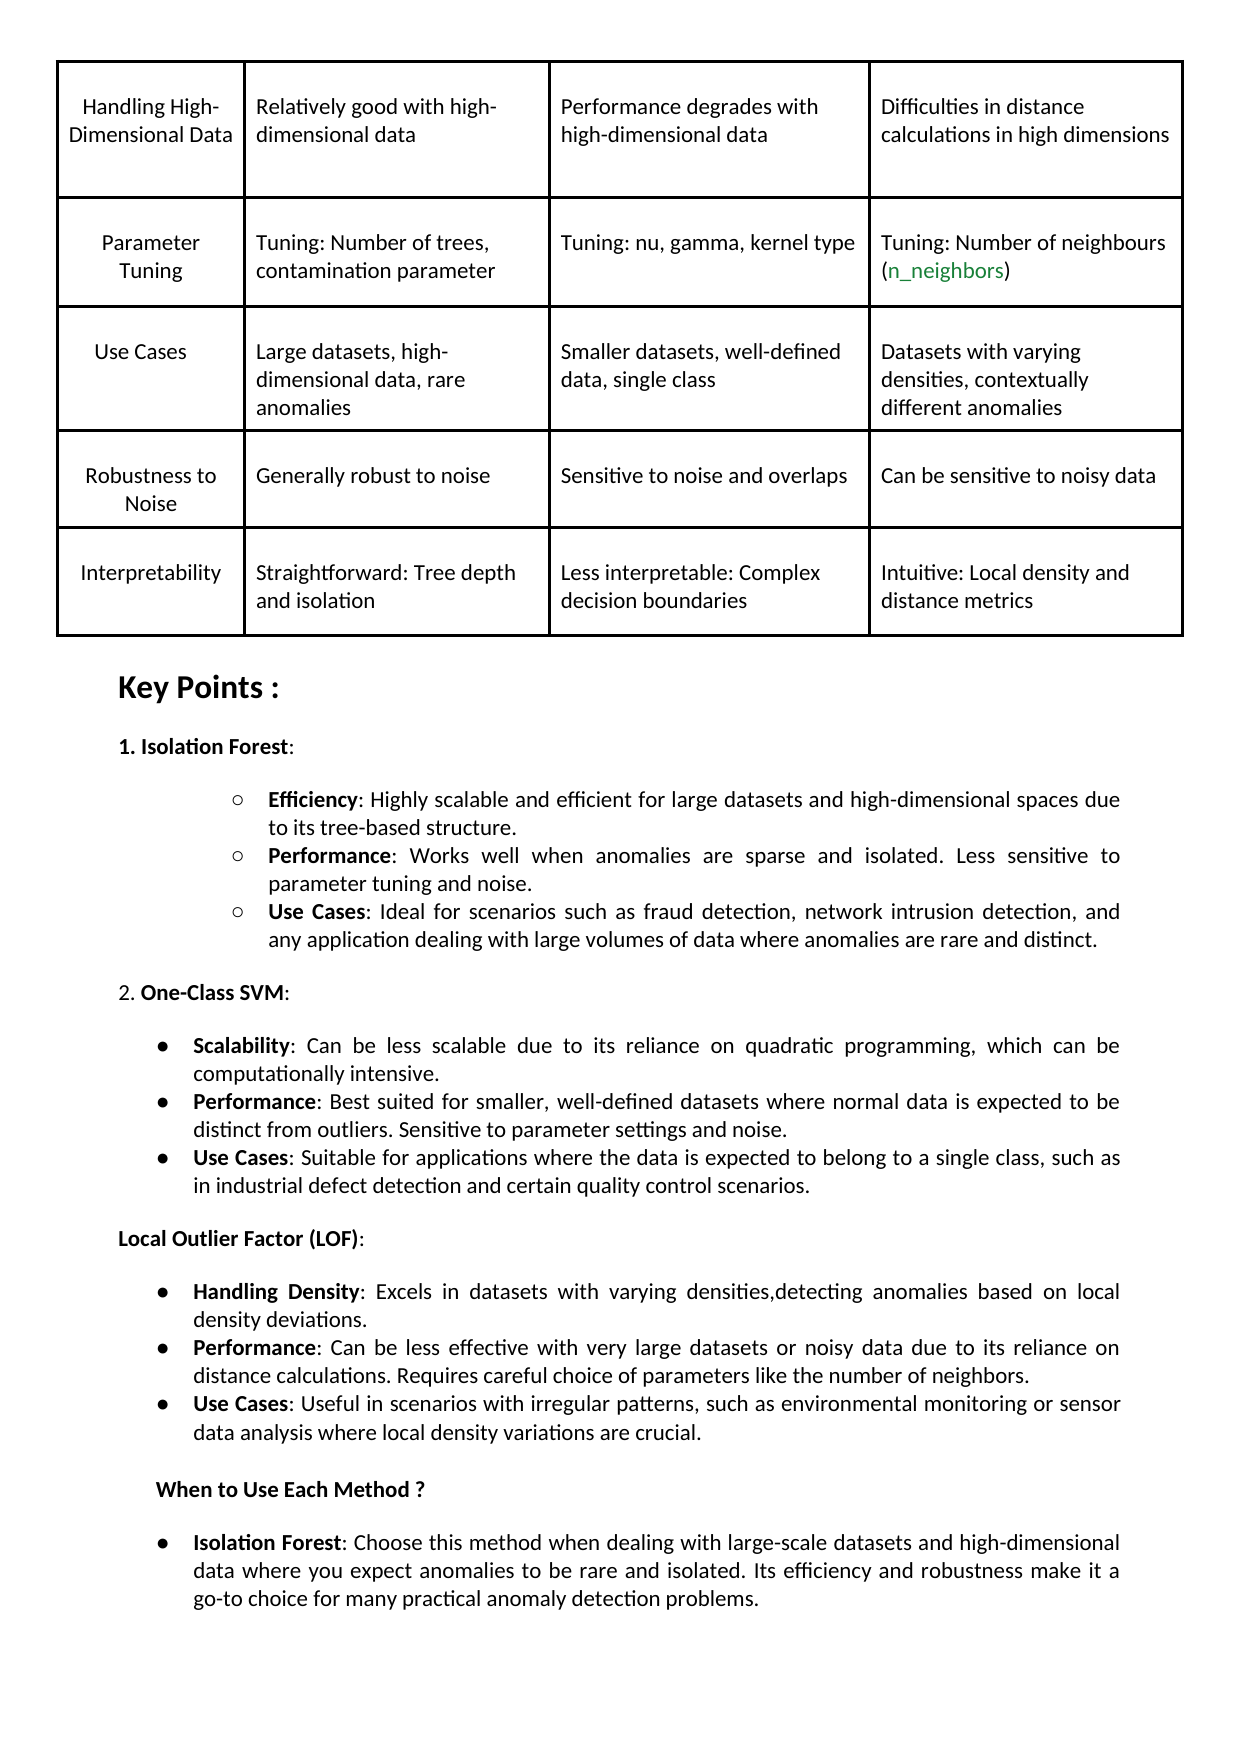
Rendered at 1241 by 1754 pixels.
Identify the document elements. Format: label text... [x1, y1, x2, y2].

text Local Outlier Factor (LOF): [118, 1224, 1122, 1252]
list Efficiency: Highly scalable and efficient for large datasets and high-dimensional spaces due to its tree-based structure. [231, 785, 1122, 841]
table_cell Interpretability [59, 529, 243, 634]
subtitle Key Points : [118, 666, 1122, 707]
subtitle When to Use Each Method ? [156, 1475, 1122, 1503]
list Scalability: Can be less scalable due to its reliance on quadratic programming, which can be computationally intensive. [156, 1031, 1122, 1087]
table_cell Intuitive: Local density and distance metrics [871, 529, 1181, 634]
list Use Cases: Useful in scenarios with irregular patterns, such as environmental monitoring or sensor data analysis where local density variations are crucial. [156, 1389, 1122, 1446]
table_cell Parameter Tuning [59, 199, 243, 304]
table_cell Generally robust to noise [246, 432, 548, 526]
list Performance: Works well when anomalies are sparse and isolated. Less sensitive to parameter tuning and noise. [231, 841, 1122, 897]
table_cell Less interpretable: Complex decision boundaries [551, 529, 868, 634]
table_cell Robustness to Noise [59, 432, 243, 526]
table_cell Performance degrades with high-dimensional data [551, 63, 868, 196]
table_cell Tuning: nu, gamma, kernel type [551, 199, 868, 304]
table_cell Straightforward: Tree depth and isolation [246, 529, 548, 634]
table_cell Use Cases [59, 308, 243, 429]
table_cell Can be sensitive to noisy data [871, 432, 1181, 526]
text 2. One-Class SVM: [118, 978, 1122, 1006]
list Performance: Best suited for smaller, well-defined datasets where normal data is expected to be distinct from outliers. Sensitive to parameter settings and noise. [156, 1087, 1122, 1143]
table_cell Large datasets, high-dimensional data, rare anomalies [246, 308, 548, 429]
table_cell Smaller datasets, well-defined data, single class [551, 308, 868, 429]
table_cell Sensitive to noise and overlaps [551, 432, 868, 526]
list Performance: Can be less effective with very large datasets or noisy data due to its reliance on distance calculations. Requires careful choice of parameters like the number of neighbors. [156, 1333, 1122, 1389]
list Use Cases: Ideal for scenarios such as fraud detection, network intrusion detection, and any application dealing with large volumes of data where anomalies are rare and distinct. [231, 897, 1122, 953]
table_cell Handling High-Dimensional Data [59, 63, 243, 196]
list Isolation Forest: Choose this method when dealing with large-scale datasets and high-dimensional data where you expect anomalies to be rare and isolated. Its efficiency and robustness make it a go-to choice for many practical anomaly detection problems. [156, 1528, 1122, 1612]
text 1. Isolation Forest: [118, 732, 1122, 760]
table_cell Tuning: Number of neighbours (n_neighbors) [871, 199, 1181, 304]
list Handling Density: Excels in datasets with varying densities,detecting anomalies based on local density deviations. [156, 1277, 1122, 1333]
table_cell Datasets with varying densities, contextually different anomalies [871, 308, 1181, 429]
table_cell Difficulties in distance calculations in high dimensions [871, 63, 1181, 196]
table_cell Relatively good with high-dimensional data [246, 63, 548, 196]
list Use Cases: Suitable for applications where the data is expected to belong to a single class, such as in industrial defect detection and certain quality control scenarios. [156, 1143, 1122, 1199]
table_cell Tuning: Number of trees, contamination parameter [246, 199, 548, 304]
